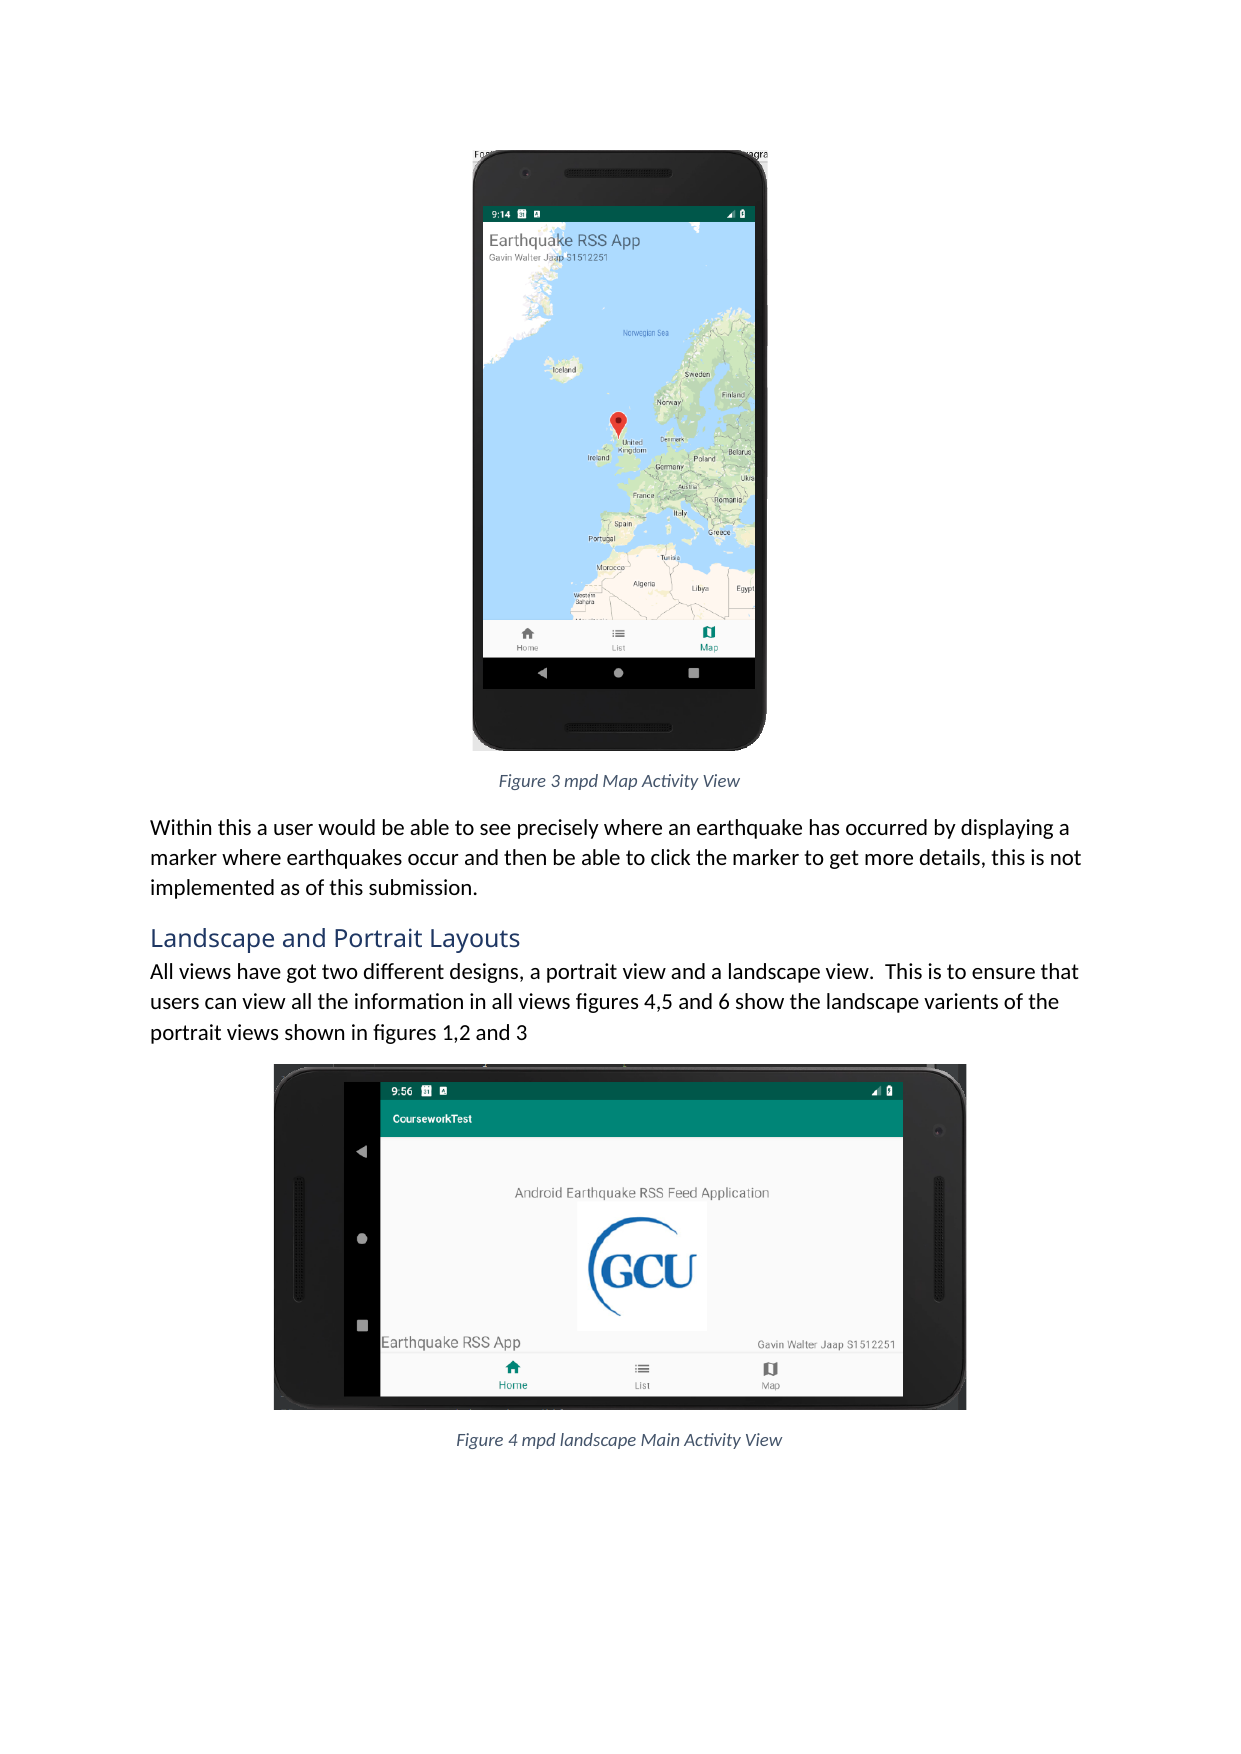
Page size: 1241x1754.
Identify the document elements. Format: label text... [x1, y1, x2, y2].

text All views have got two different designs, a portrait view and a landscape view. This is to ensure that users can view all the information in all views figures 4,5 and 6 show the landscape varients of the portrait views shown in figures 1,2 and 3 [150, 957, 1090, 1046]
subtitle Landscape and Portrait Layouts [150, 920, 1090, 954]
picture [472, 150, 768, 751]
text Within this a user would be able to see precisely where an earthquake has occurred by displaying a marker where earthquakes occur and then be able to click the marker to get more details, this is not implemented as of this submission. [150, 813, 1090, 902]
picture [273, 1064, 967, 1410]
